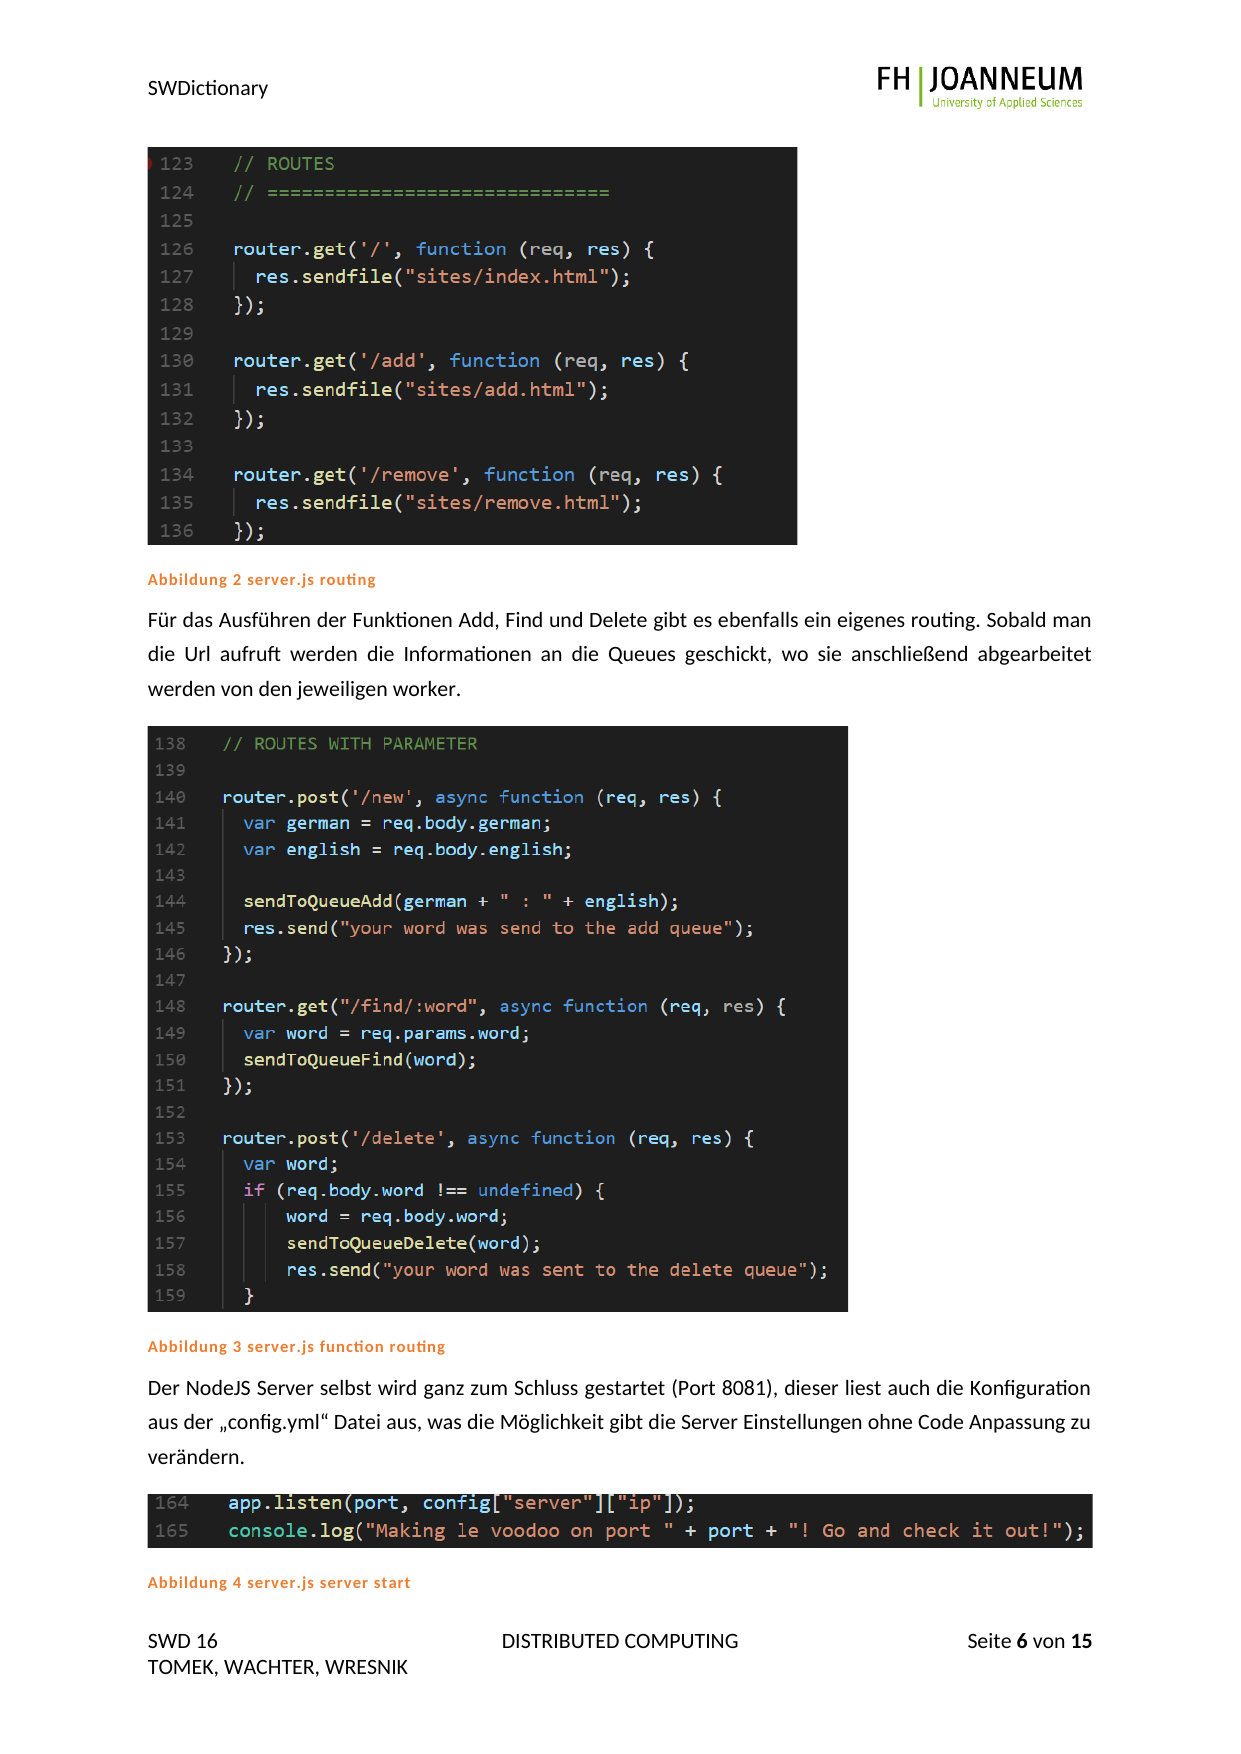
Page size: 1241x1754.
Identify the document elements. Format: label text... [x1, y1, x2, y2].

text Für das Ausführen der Funktionen Add, Find und Delete gibt es ebenfalls ein eigenes routing. Sobald man die Url aufruft werden die Informationen an die Queues geschickt, wo sie anschließend abgearbeitet werden von den jeweiligen worker. [148, 606, 1093, 702]
text Abbildung 3 server.js function routing [148, 1337, 1093, 1357]
picture [147, 726, 849, 1312]
text Abbildung 2 server.js routing [148, 569, 1093, 589]
picture [147, 1494, 1093, 1548]
text Der NodeJS Server selbst wird ganz zum Schluss gestartet (Port 8081), dieser liest auch die Konfiguration aus der „config.yml“ Datei aus, was die Möglichkeit gibt die Server Einstellungen ohne Code Anpassung zu verändern. [148, 1374, 1093, 1469]
picture [871, 56, 1093, 116]
text Abbildung 4 server.js server start [148, 1572, 1093, 1592]
picture [147, 147, 798, 545]
